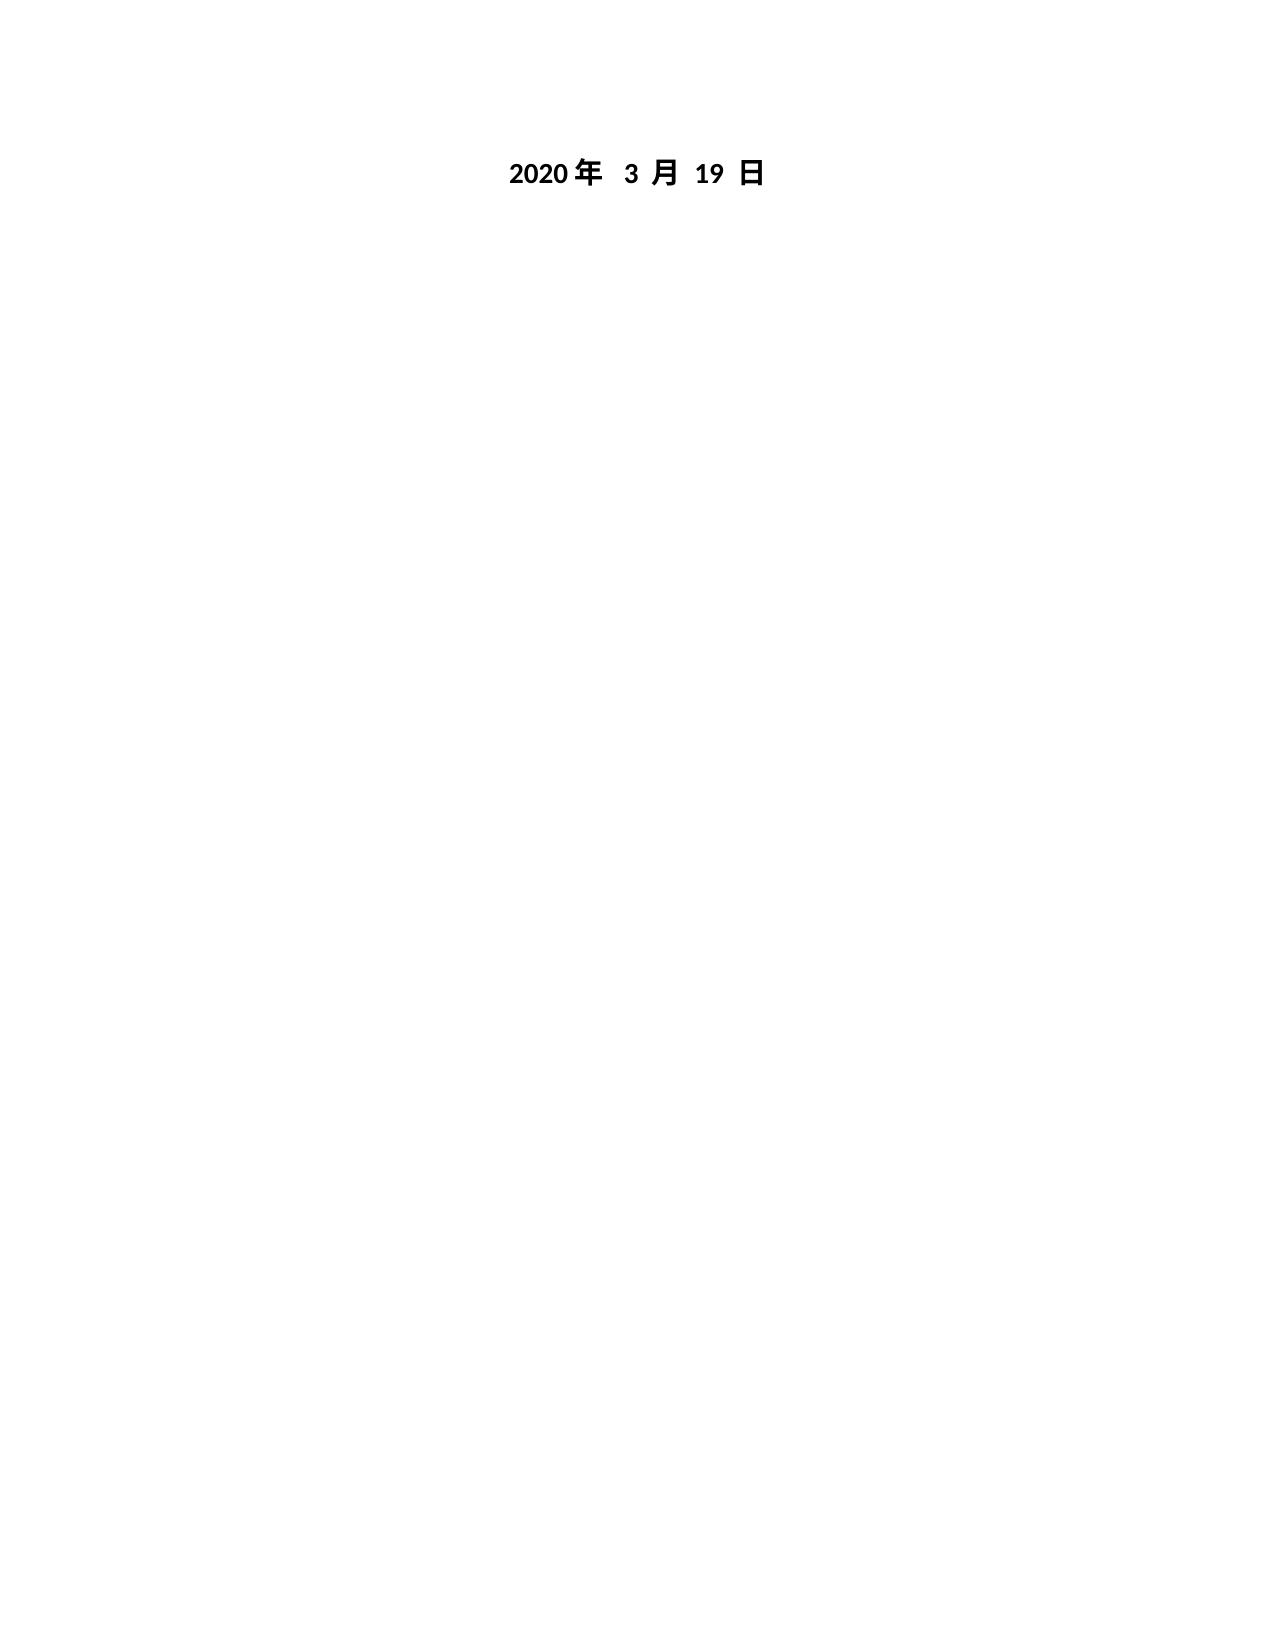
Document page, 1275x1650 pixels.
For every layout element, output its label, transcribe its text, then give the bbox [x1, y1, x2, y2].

text 2020 年 3 月 19 日 [187, 150, 1087, 192]
